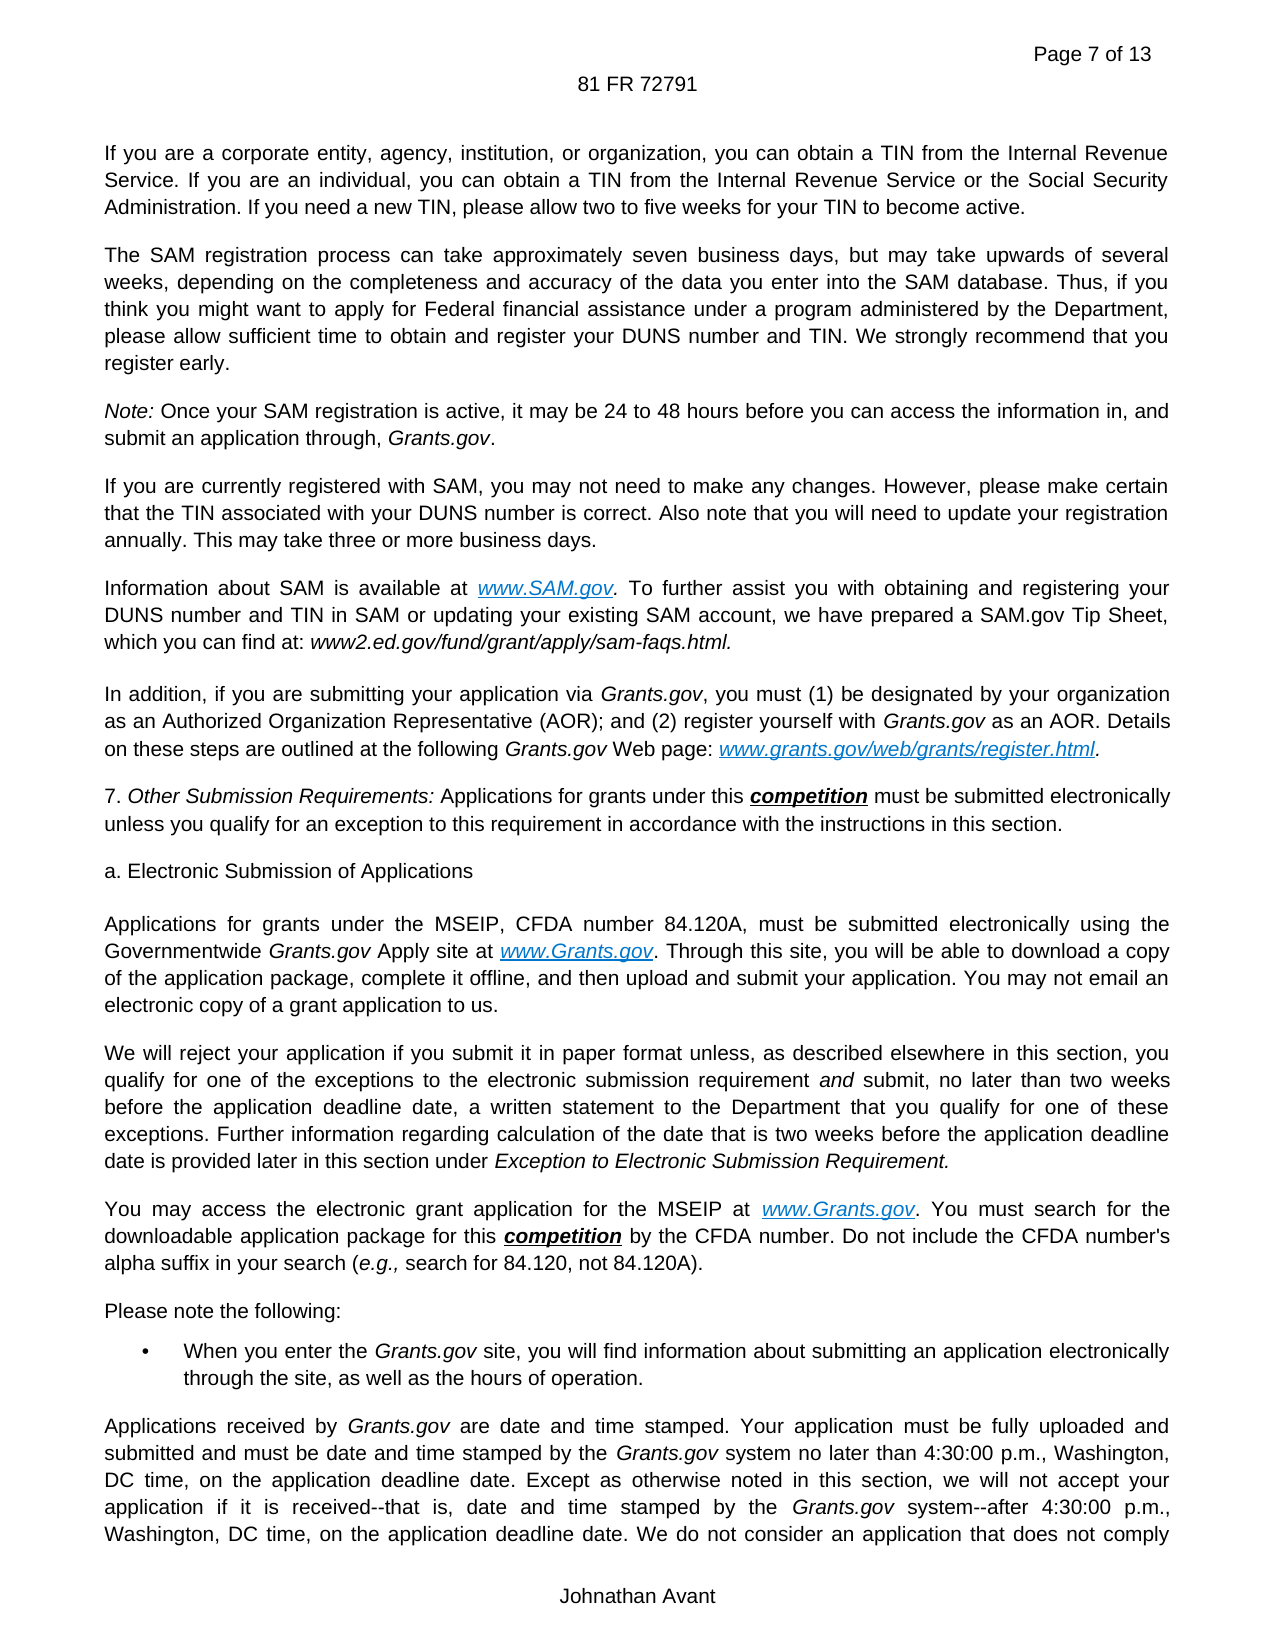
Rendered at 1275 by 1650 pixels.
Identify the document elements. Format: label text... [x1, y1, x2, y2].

text 7. Other Submission Requirements: Applications for grants under this competition must be submitted electronically unless you qualify for an exception to this requirement in accordance with the instructions in this section. [104, 781, 1171, 835]
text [104, 1410, 1171, 1546]
text Information about SAM is available at www.SAM.gov. To further assist you with obtaining and registering your DUNS number and TIN in SAM or updating your existing SAM account, we have prepared a SAM.gov Tip Sheet, which you can find at: www2.ed.gov/fund/grant/apply/sam-faqs.html. [104, 573, 1171, 654]
text If you are a corporate entity, agency, institution, or organization, you can obtain a TIN from the Internal Revenue Service. If you are an individual, you can obtain a TIN from the Internal Revenue Service or the Social Security Administration. If you need a new TIN, please allow two to five weeks for your TIN to become active. [104, 137, 1171, 219]
text If you are currently registered with SAM, you may not need to make any changes. However, please make certain that the TIN associated with your DUNS number is correct. Also note that you will need to update your registration annually. This may take three or more business days. [104, 471, 1171, 552]
list When you enter the Grants.gov site, you will find information about submitting an application electronically through the site, as well as the hours of operation. [142, 1335, 1171, 1389]
text You may access the electronic grant application for the MSEIP at www.Grants.gov. You must search for the downloadable application package for this competition by the CFDA number. Do not include the CFDA number's alpha suffix in your search (e.g., search for 84.120, not 84.120A). [104, 1194, 1171, 1275]
text Please note the following: [104, 1296, 1171, 1323]
text In addition, if you are submitting your application via Grants.gov, you must (1) be designated by your organization as an Authorized Organization Representative (AOR); and (2) register yourself with Grants.gov as an AOR. Details on these steps are outlined at the following Grants.gov Web page: www.grants.gov/web/grants/register.html. [104, 679, 1171, 760]
text The SAM registration process can take approximately seven business days, but may take upwards of several weeks, depending on the completeness and accuracy of the data you enter into the SAM database. Thus, if you think you might want to apply for Federal financial assistance under a program administered by the Department, please allow sufficient time to obtain and register your DUNS number and TIN. We strongly recommend that you register early. [104, 239, 1171, 375]
text Note: Once your SAM registration is active, it may be 24 to 48 hours before you can access the information in, and submit an application through, Grants.gov. [104, 396, 1171, 450]
text a. Electronic Submission of Applications [104, 856, 1171, 883]
text We will reject your application if you submit it in paper format unless, as described elsewhere in this section, you qualify for one of the exceptions to the electronic submission requirement and submit, no later than two weeks before the application deadline date, a written statement to the Department that you qualify for one of these exceptions. Further information regarding calculation of the date that is two weeks before the application deadline date is provided later in this section under Exception to Electronic Submission Requirement. [104, 1037, 1171, 1173]
text Applications for grants under the MSEIP, CFDA number 84.120A, must be submitted electronically using the Governmentwide Grants.gov Apply site at www.Grants.gov. Through this site, you will be able to download a copy of the application package, complete it offline, and then upload and submit your application. You may not email an electronic copy of a grant application to us. [104, 908, 1171, 1017]
